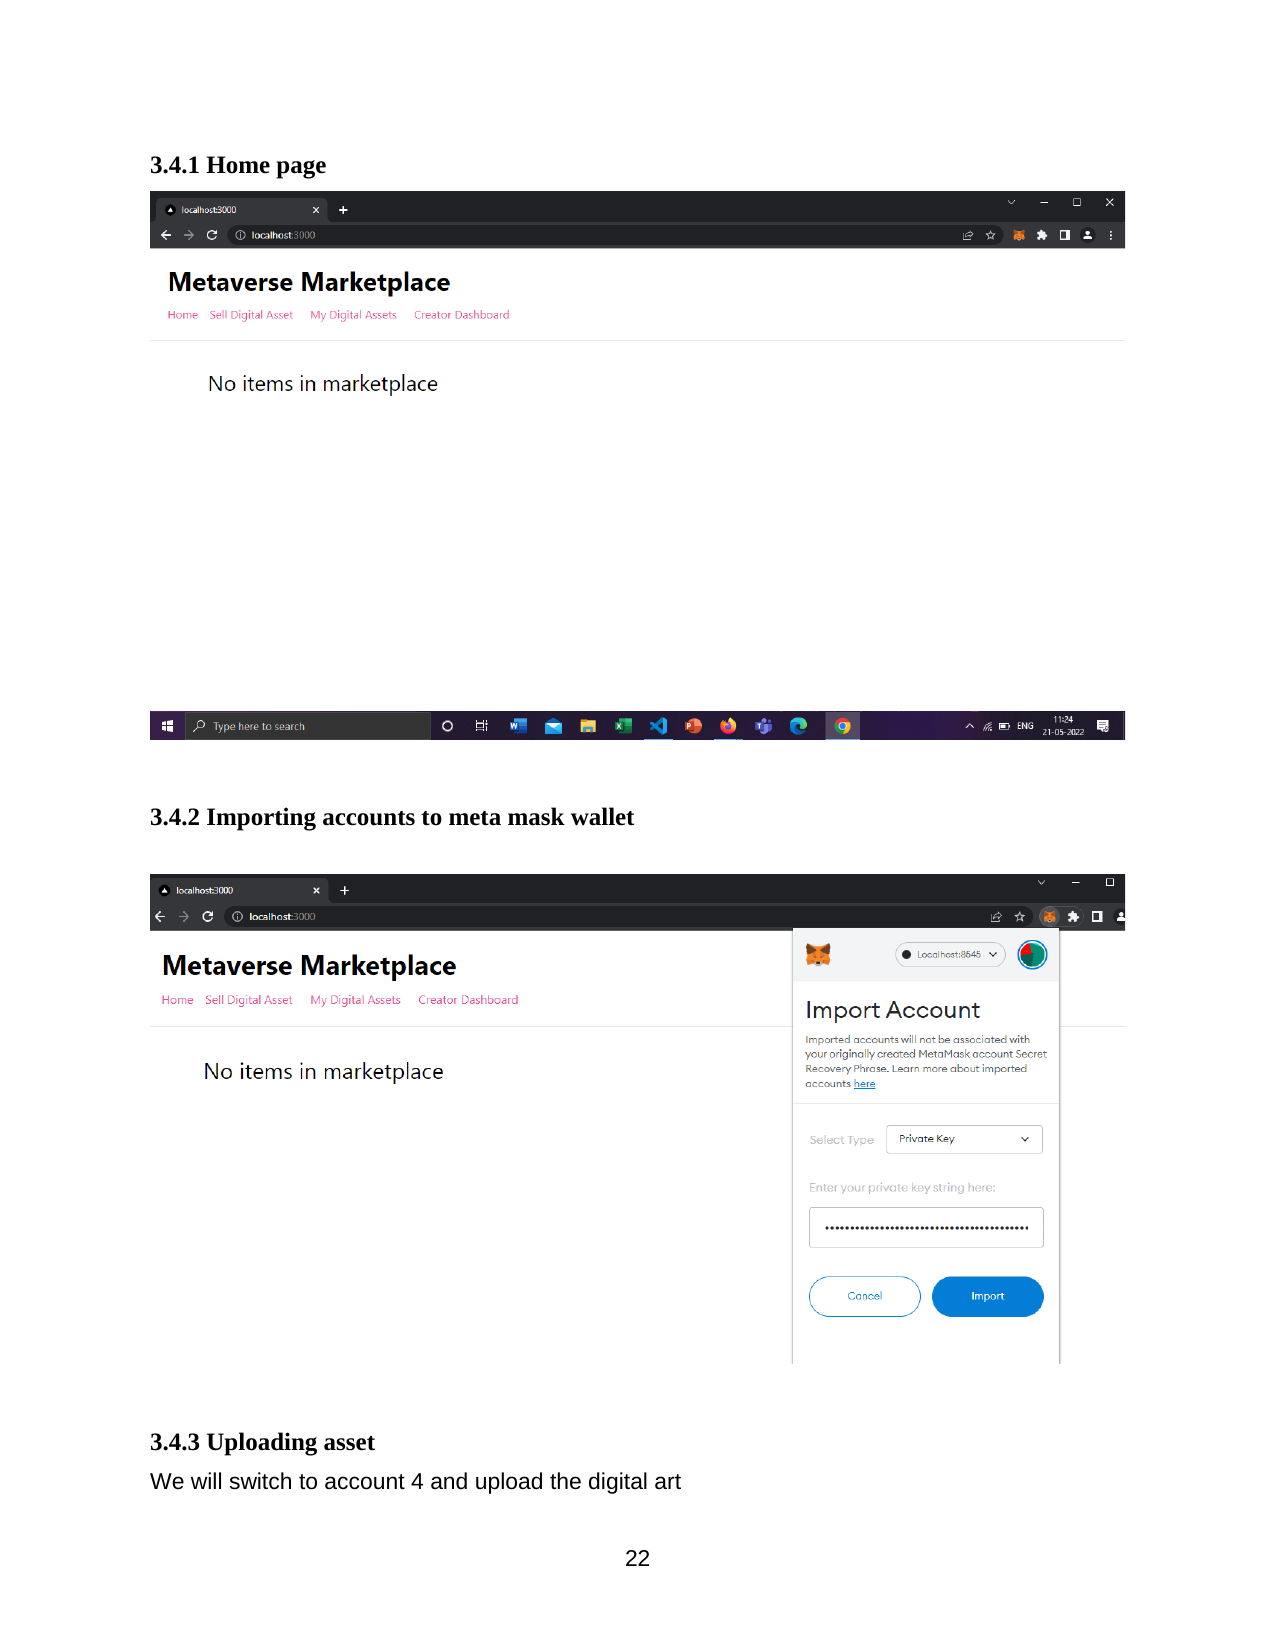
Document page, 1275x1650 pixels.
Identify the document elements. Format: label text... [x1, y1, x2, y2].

subtitle 3.4.2 Importing accounts to meta mask wallet [150, 802, 1125, 831]
text We will switch to account 4 and upload the digital art [150, 1468, 1125, 1494]
picture [150, 191, 1125, 740]
subtitle 3.4.1 Home page [150, 150, 1125, 179]
picture [150, 874, 1125, 1364]
subtitle 3.4.3 Uploading asset [150, 1427, 1125, 1456]
